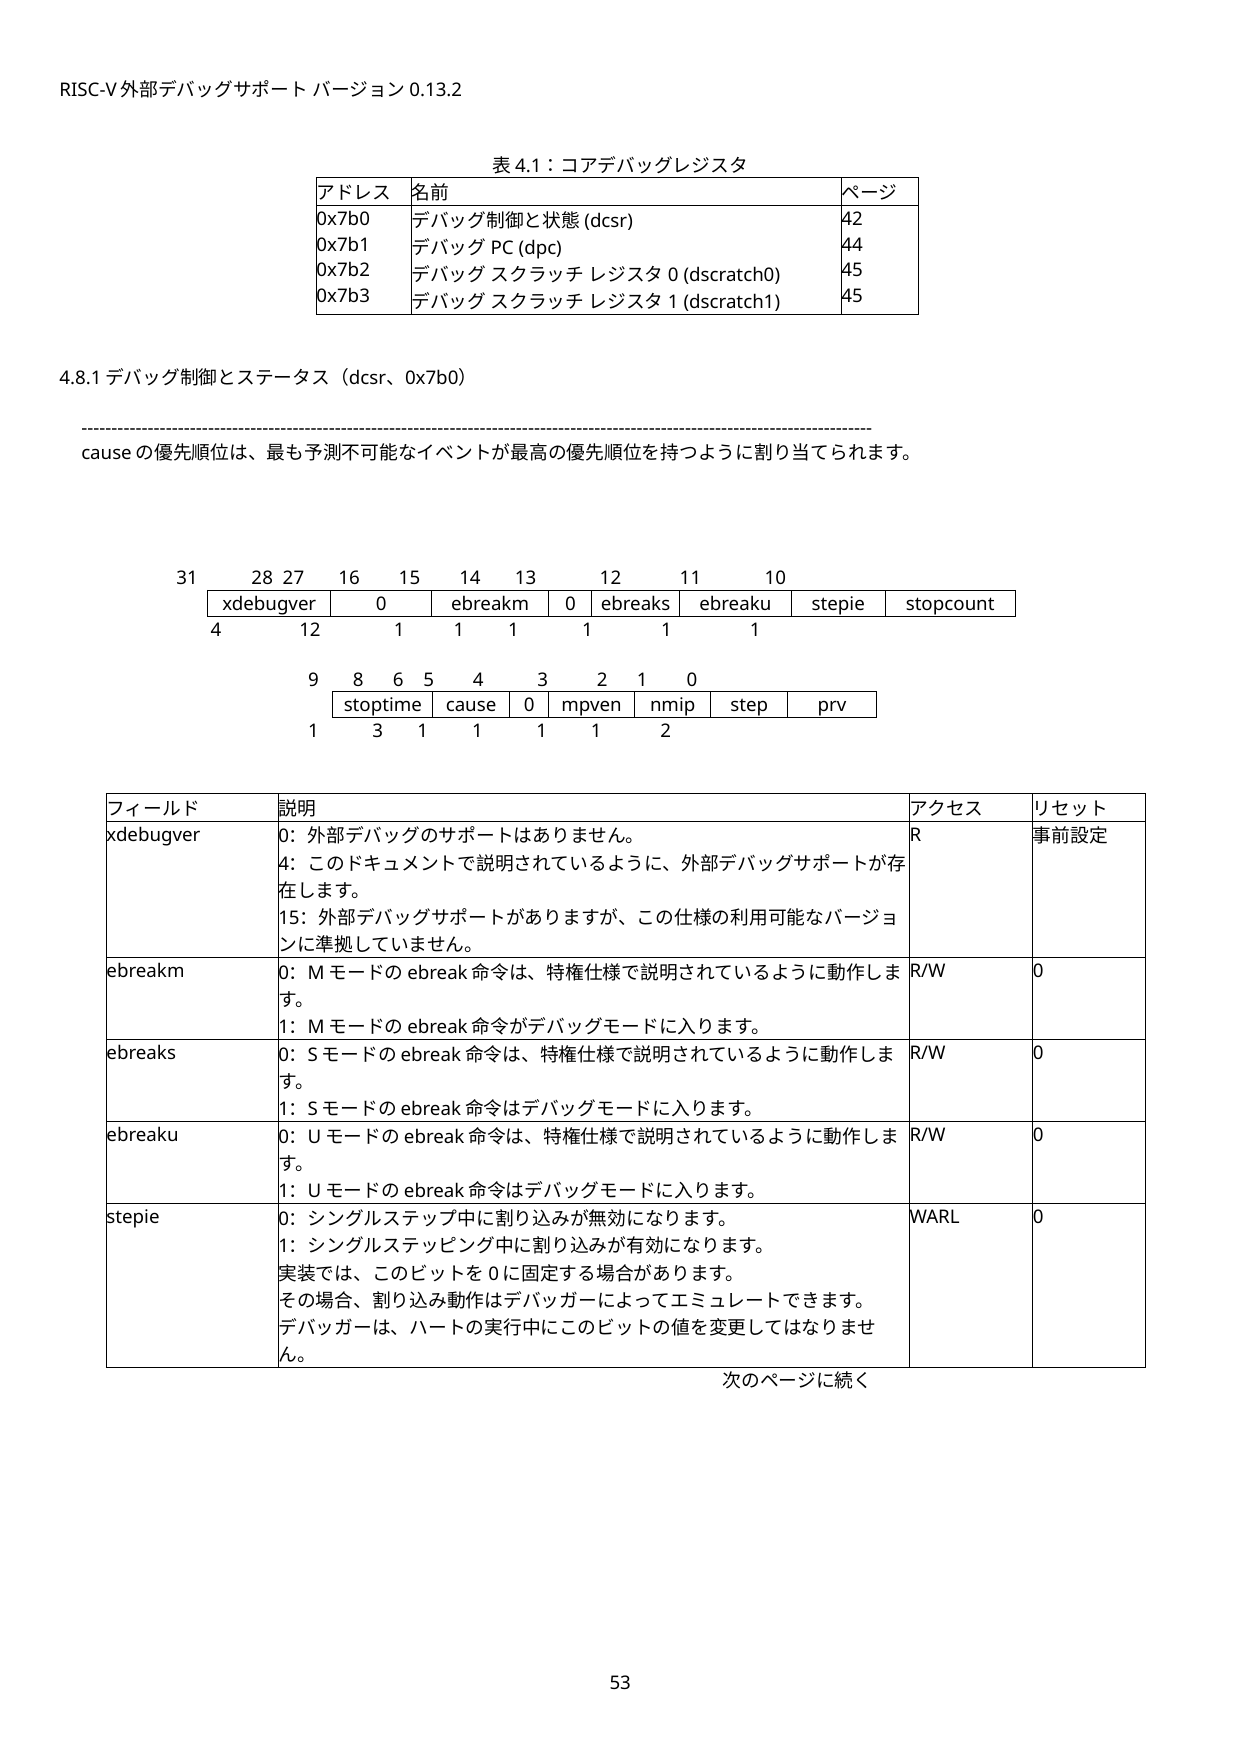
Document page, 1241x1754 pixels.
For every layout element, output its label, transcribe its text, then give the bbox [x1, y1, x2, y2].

table_header 名前 [412, 178, 841, 205]
text 4.8.1デバッグ制御とステータス（dcsr、0x7b0） [59, 365, 1181, 390]
table_cell 0 [1033, 1204, 1145, 1367]
table_header アクセス [910, 794, 1032, 821]
text 31 28 27 16 15 14 13 12 11 10 [59, 565, 1181, 590]
table_cell R/W [910, 1122, 1032, 1203]
table_header xdebugver [208, 591, 330, 616]
table_cell stepie [107, 1204, 278, 1367]
table_header prv [788, 692, 876, 717]
table_cell 0 [1033, 958, 1145, 1039]
table_header cause [433, 692, 509, 717]
table_cell ebreakm [107, 958, 278, 1039]
table_header フィールド [107, 794, 278, 821]
table_header stoptime [333, 692, 432, 717]
table_cell xdebugver [107, 822, 278, 957]
table_header stopcount [886, 591, 1015, 616]
table_cell 0 [1033, 1122, 1145, 1203]
table_cell 0x7b0 0x7b1 0x7b2 0x7b3 [317, 206, 411, 314]
table_header 0 [510, 692, 548, 717]
table_cell 0 [1033, 1040, 1145, 1121]
table_header リセット [1033, 794, 1145, 821]
table_cell 0：Mモードのebreak命令は、特権仕様で説明されているように動作します。 1：Mモードのebreak命令がデバッグモードに入ります。 [279, 958, 909, 1039]
table_header ページ [842, 178, 918, 205]
table_cell R [910, 822, 1032, 957]
table_cell ebreaks [107, 1040, 278, 1121]
text 4 12 1 1 1 1 1 1 [59, 616, 1181, 641]
table_header nmip [635, 692, 710, 717]
table_cell 事前設定 [1033, 822, 1145, 957]
table_header アドレス [317, 178, 411, 205]
table_header ebreaks [592, 591, 679, 616]
table_cell 42 44 45 45 [842, 206, 918, 314]
table_header 説明 [279, 794, 909, 821]
text 表4.1：コアデバッグレジスタ [59, 152, 1181, 177]
text 1 3 1 1 1 1 2 [59, 718, 1181, 743]
text 9 8 6 5 4 3 2 1 0 [59, 666, 1181, 691]
table_cell 0：Sモードのebreak命令は、特権仕様で説明されているように動作します。 1：Sモードのebreak命令はデバッグモードに入ります。 [279, 1040, 909, 1121]
table_header stepie [792, 591, 885, 616]
table_cell 0：外部デバッグのサポートはありません。 4：このドキュメントで説明されているように、外部デバッグサポートが存在します。 15：外部デバッグサポートがありますが、この仕様の利用可能なバージョンに準拠していません。 [279, 822, 909, 957]
table_cell 0：シングルステップ中に割り込みが無効になります。 1：シングルステッピング中に割り込みが有効になります。 実装では、このビットを0に固定する場合があります。 その場合、割り込み動作はデバッガーによってエミュレートできます。 デバッガーは、ハートの実行中にこのビットの値を変更してはなりません。 [279, 1204, 909, 1367]
table_header 0 [331, 591, 431, 616]
text ----------------------------------------------------------------------------------------------------------------------------------- [81, 415, 1181, 440]
table_header step [711, 692, 787, 717]
table_cell 0：Uモードのebreak命令は、特権仕様で説明されているように動作します。 1：Uモードのebreak命令はデバッグモードに入ります。 [279, 1122, 909, 1203]
text 次のページに続く [59, 1367, 1181, 1392]
table_cell R/W [910, 958, 1032, 1039]
table_header ebreaku [680, 591, 791, 616]
table_cell WARL [910, 1204, 1032, 1367]
table_header 0 [549, 591, 591, 616]
text causeの優先順位は、最も予測不可能なイベントが最高の優先順位を持つように割り当てられます。 [81, 440, 1181, 465]
table_cell デバッグ制御と状態 (dcsr) デバッグ PC (dpc) デバッグ スクラッチ レジスタ 0 (dscratch0) デバッグ スクラッチ レジスタ 1 (dscratch1) [412, 206, 841, 314]
table_header mpven [549, 692, 634, 717]
table_cell ebreaku [107, 1122, 278, 1203]
table_cell R/W [910, 1040, 1032, 1121]
table_header ebreakm [432, 591, 548, 616]
